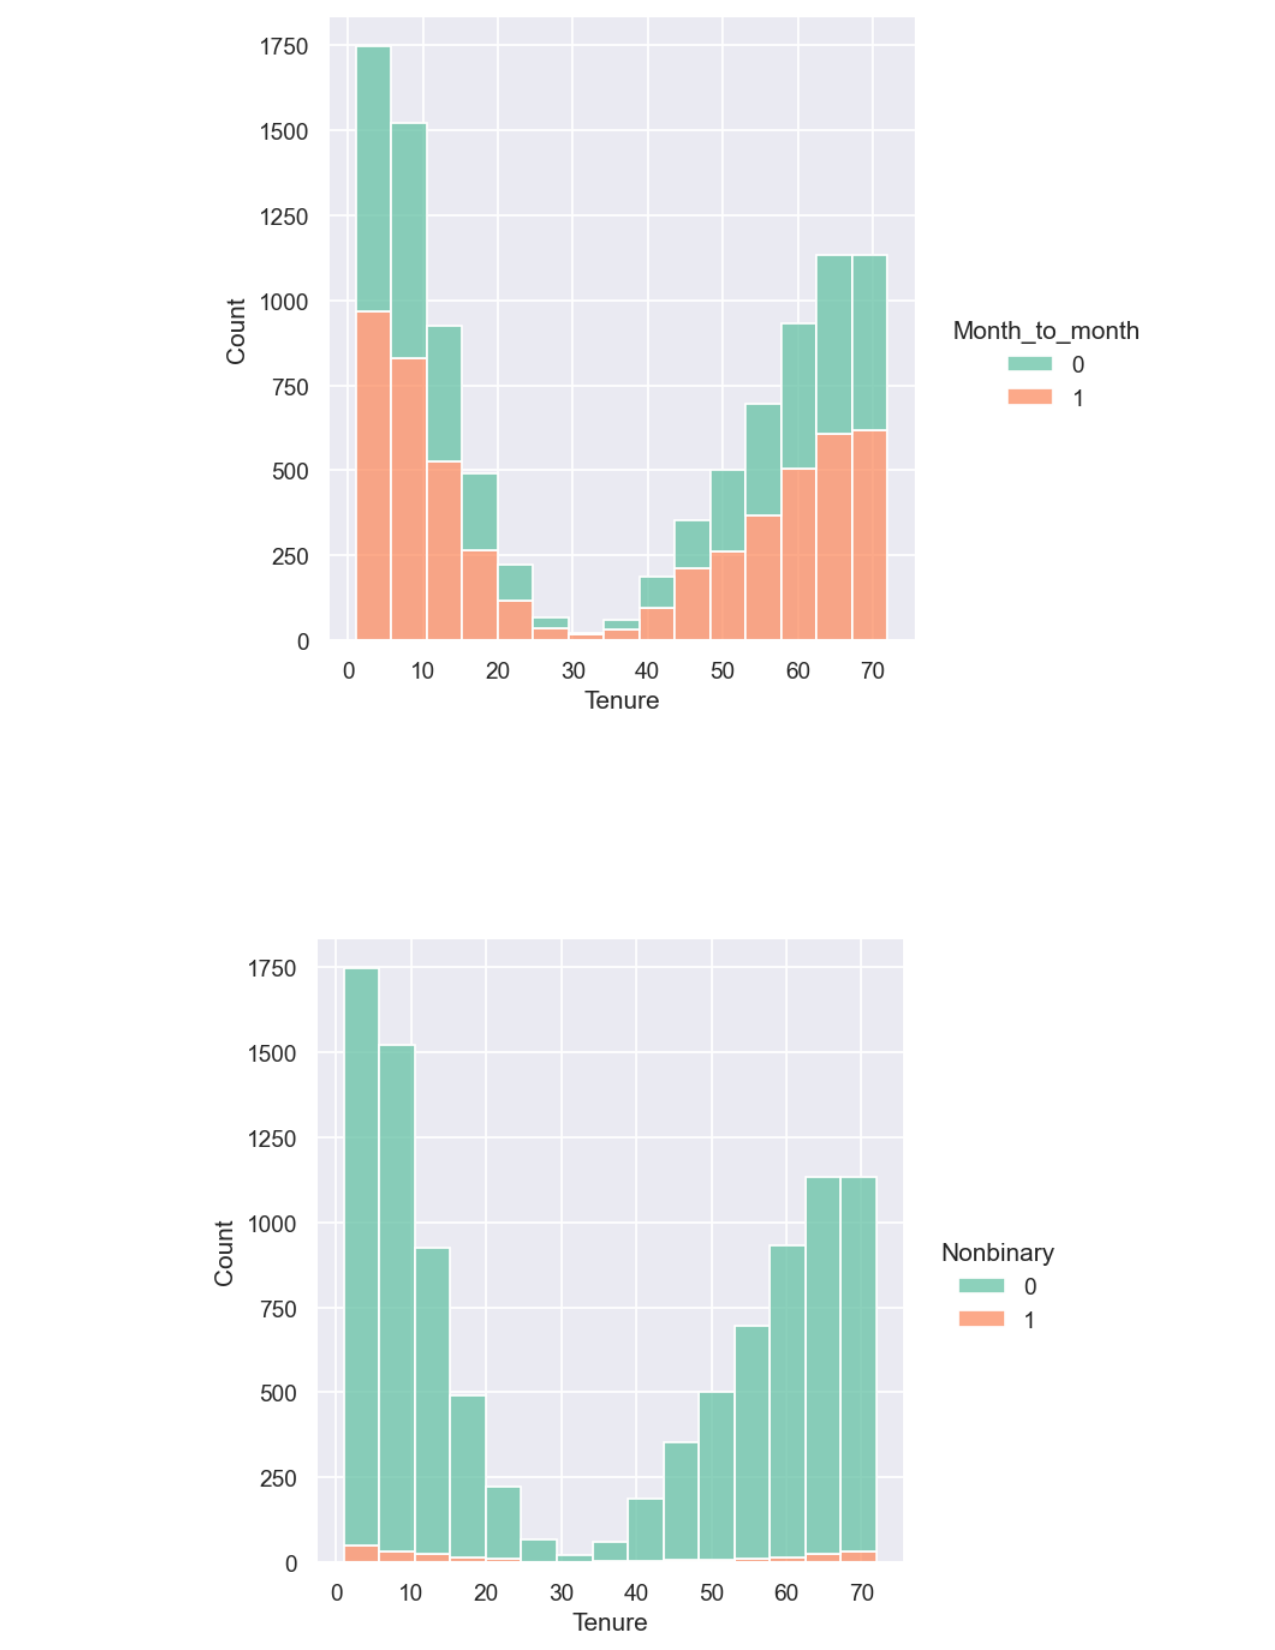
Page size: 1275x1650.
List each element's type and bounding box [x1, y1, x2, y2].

picture [200, 925, 1075, 1650]
picture [212, 3, 1160, 728]
